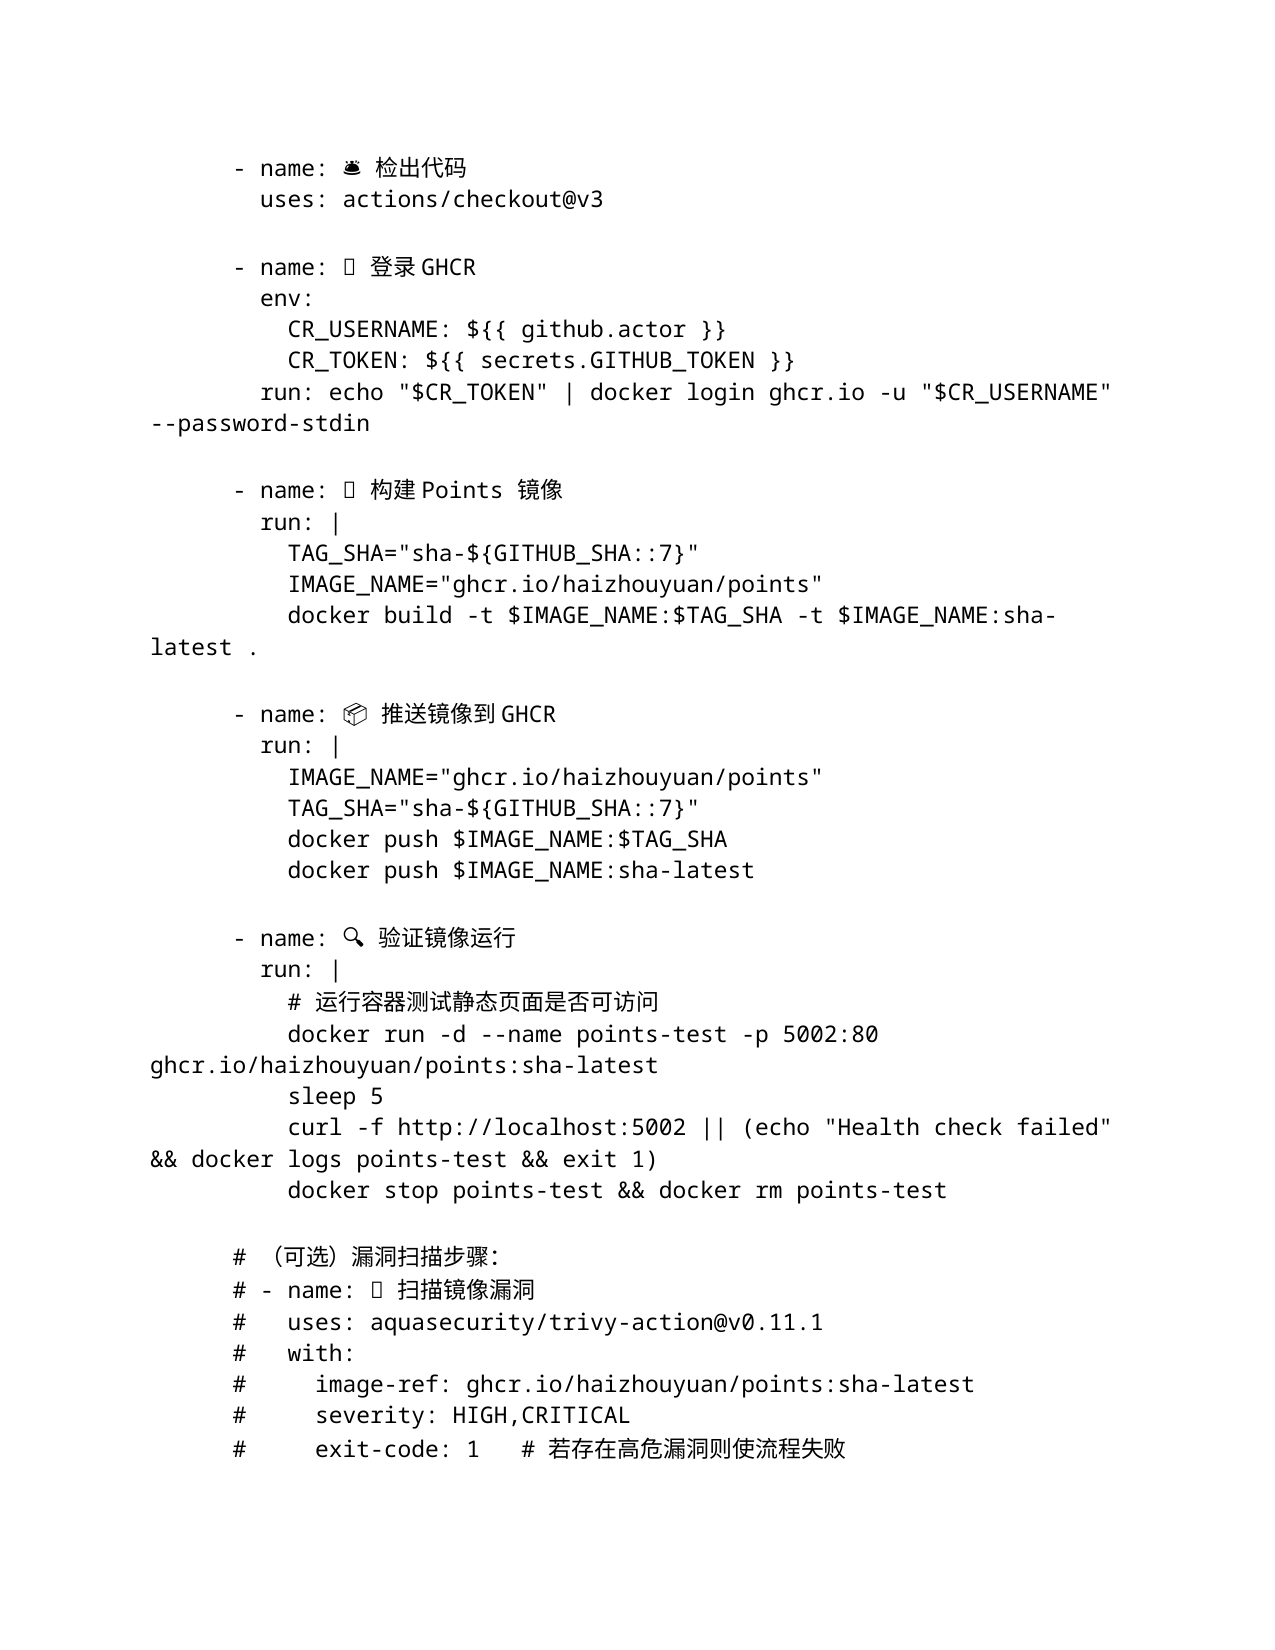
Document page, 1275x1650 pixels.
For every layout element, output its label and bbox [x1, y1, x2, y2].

text [150, 150, 1125, 1464]
